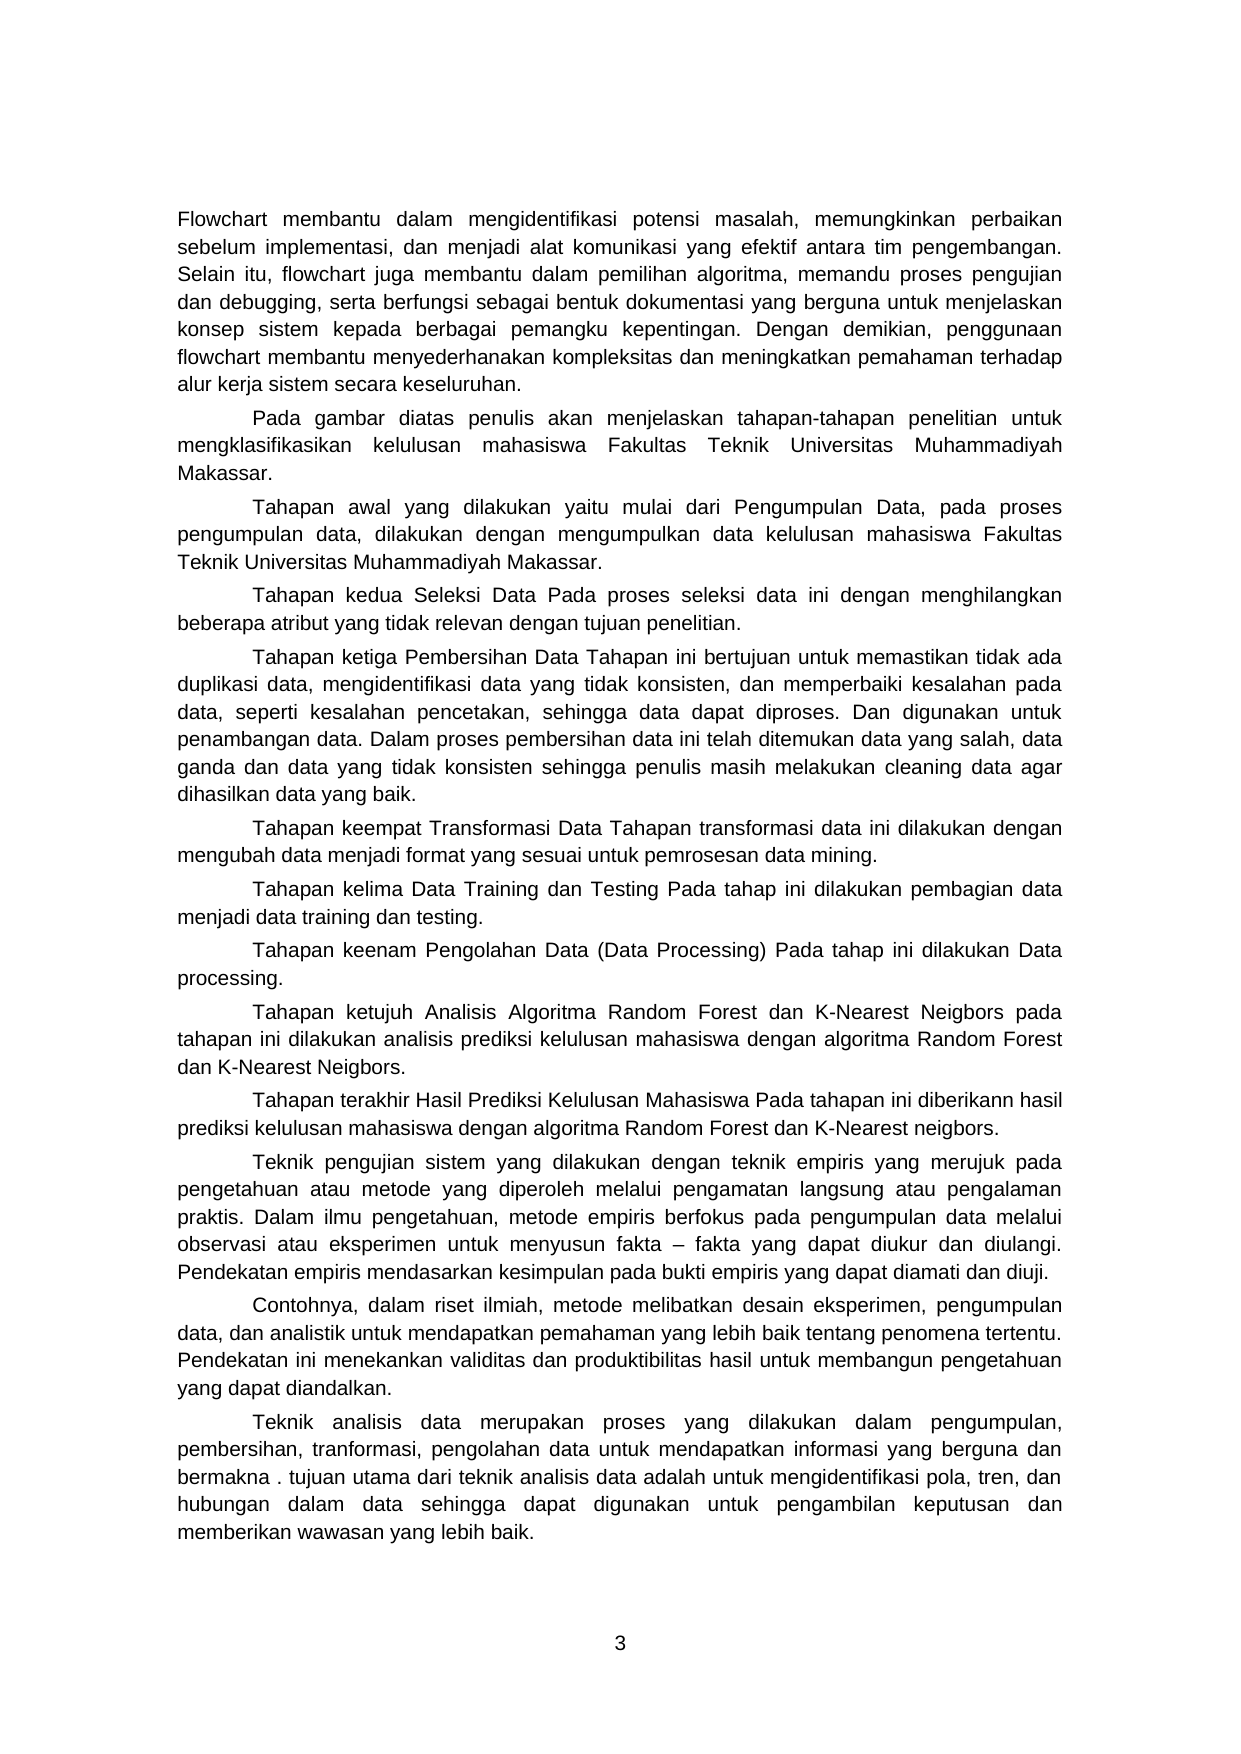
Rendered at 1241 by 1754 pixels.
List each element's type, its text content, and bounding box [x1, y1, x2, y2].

text Tahapan awal yang dilakukan yaitu mulai dari Pengumpulan Data, pada proses pengumpulan data, dilakukan dengan mengumpulkan data kelulusan mahasiswa Fakultas Teknik Universitas Muhammadiyah Makassar. [177, 494, 1063, 573]
text Tahapan terakhir Hasil Prediksi Kelulusan Mahasiswa Pada tahapan ini diberikann hasil prediksi kelulusan mahasiswa dengan algoritma Random Forest dan K-Nearest neigbors. [177, 1088, 1063, 1140]
text Teknik pengujian sistem yang dilakukan dengan teknik empiris yang merujuk pada pengetahuan atau metode yang diperoleh melalui pengamatan langsung atau pengalaman praktis. Dalam ilmu pengetahuan, metode empiris berfokus pada pengumpulan data melalui observasi atau eksperimen untuk menyusun fakta – fakta yang dapat diukur dan diulangi. Pendekatan empiris mendasarkan kesimpulan pada bukti empiris yang dapat diamati dan diuji. [177, 1149, 1063, 1283]
text Tahapan kedua Seleksi Data Pada proses seleksi data ini dengan menghilangkan beberapa atribut yang tidak relevan dengan tujuan penelitian. [177, 583, 1063, 635]
text Tahapan ketujuh Analisis Algoritma Random Forest dan K-Nearest Neigbors pada tahapan ini dilakukan analisis prediksi kelulusan mahasiswa dengan algoritma Random Forest dan K-Nearest Neigbors. [177, 999, 1063, 1078]
text Contohnya, dalam riset ilmiah, metode melibatkan desain eksperimen, pengumpulan data, dan analistik untuk mendapatkan pemahaman yang lebih baik tentang penomena tertentu. Pendekatan ini menekankan validitas dan produktibilitas hasil untuk membangun pengetahuan yang dapat diandalkan. [177, 1293, 1063, 1400]
text Pada gambar diatas penulis akan menjelaskan tahapan-tahapan penelitian untuk mengklasifikasikan kelulusan mahasiswa Fakultas Teknik Universitas Muhammadiyah Makassar. [177, 406, 1063, 485]
text Tahapan keenam Pengolahan Data (Data Processing) Pada tahap ini dilakukan Data processing. [177, 938, 1063, 990]
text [177, 207, 1063, 396]
text Tahapan kelima Data Training dan Testing Pada tahap ini dilakukan pembagian data menjadi data training dan testing. [177, 877, 1063, 928]
text Teknik analisis data merupakan proses yang dilakukan dalam pengumpulan, pembersihan, tranformasi, pengolahan data untuk mendapatkan informasi yang berguna dan bermakna . tujuan utama dari teknik analisis data adalah untuk mengidentifikasi pola, tren, dan hubungan dalam data sehingga dapat digunakan untuk pengambilan keputusan dan memberikan wawasan yang lebih baik. [177, 1409, 1063, 1543]
text Tahapan keempat Transformasi Data Tahapan transformasi data ini dilakukan dengan mengubah data menjadi format yang sesuai untuk pemrosesan data mining. [177, 816, 1063, 867]
text Tahapan ketiga Pembersihan Data Tahapan ini bertujuan untuk memastikan tidak ada duplikasi data, mengidentifikasi data yang tidak konsisten, dan memperbaiki kesalahan pada data, seperti kesalahan pencetakan, sehingga data dapat diproses. Dan digunakan untuk penambangan data. Dalam proses pembersihan data ini telah ditemukan data yang salah, data ganda dan data yang tidak konsisten sehingga penulis masih melakukan cleaning data agar dihasilkan data yang baik. [177, 644, 1063, 806]
